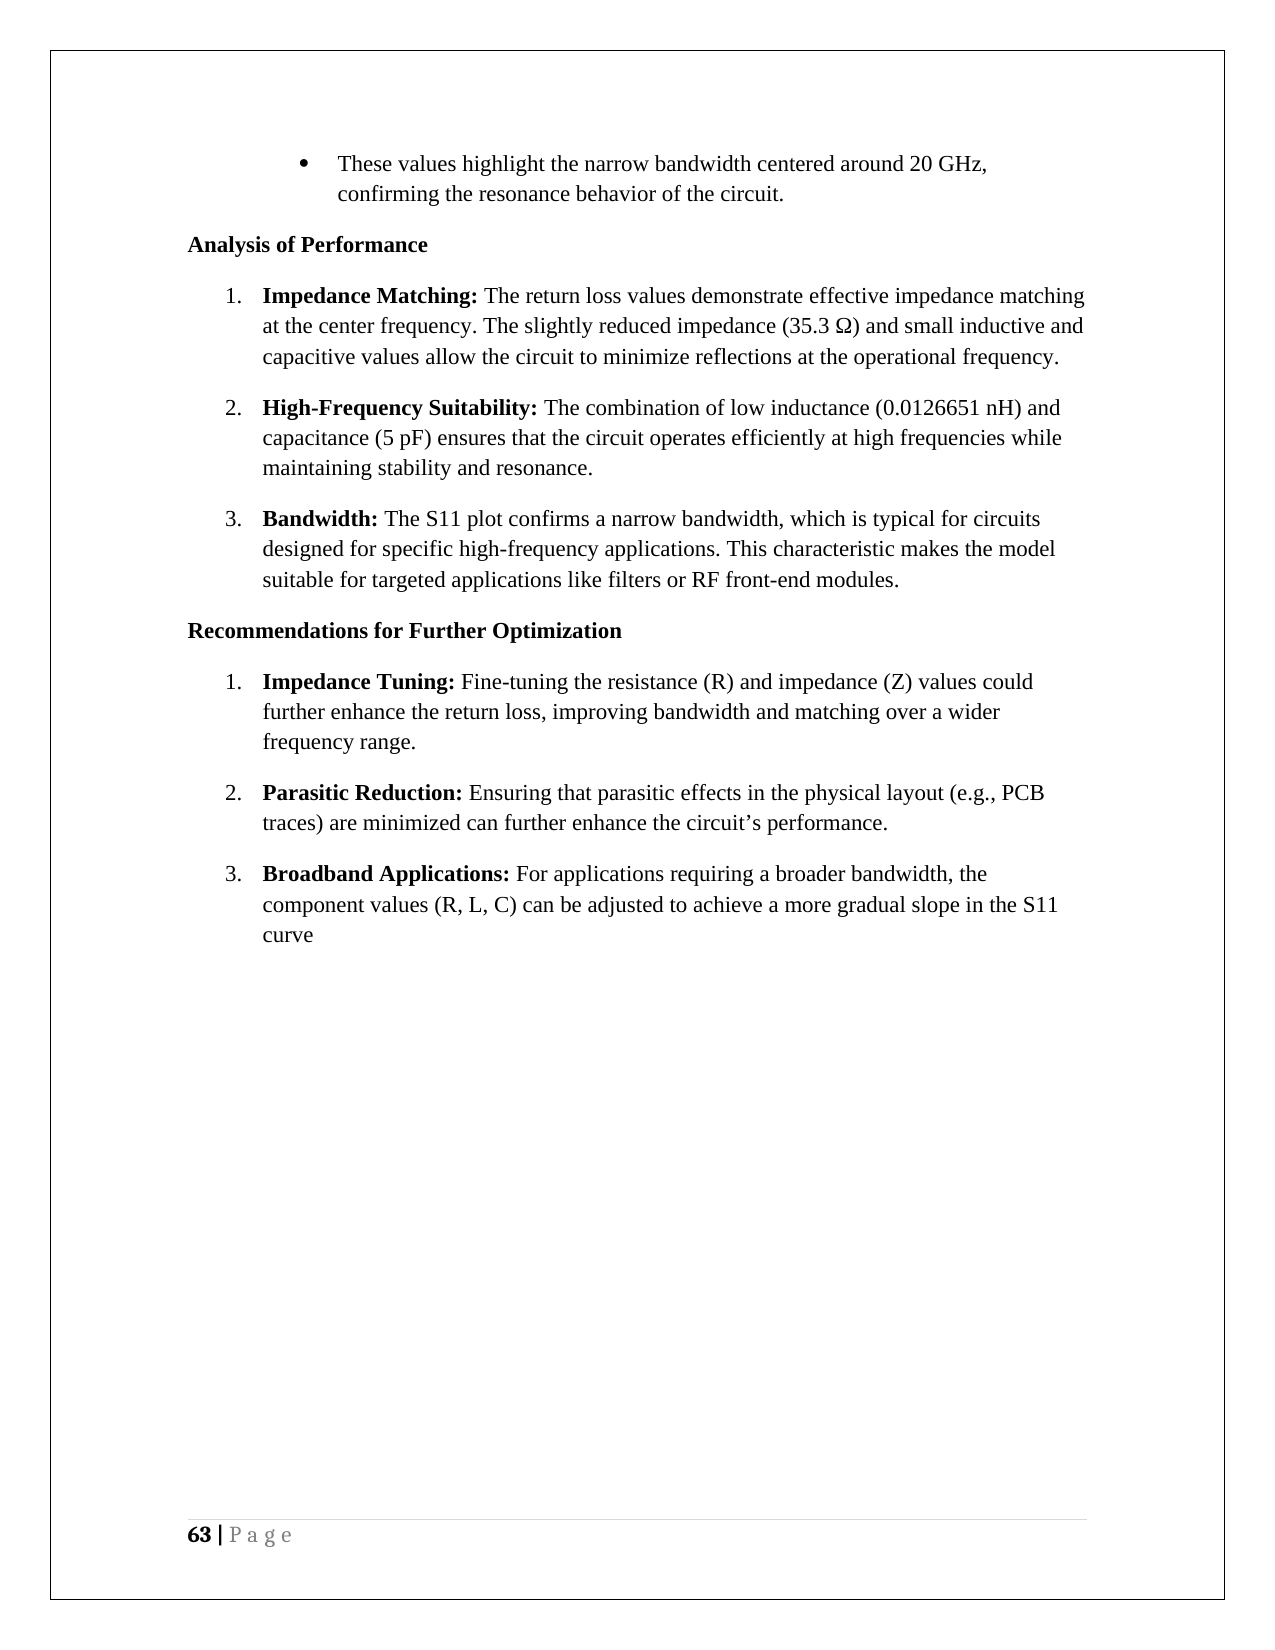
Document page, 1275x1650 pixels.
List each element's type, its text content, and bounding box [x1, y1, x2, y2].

list Impedance Tuning: Fine-tuning the resistance (R) and impedance (Z) values could further enhance the return loss, improving bandwidth and matching over a wider frequency range. [225, 668, 1087, 754]
list High-Frequency Suitability: The combination of low inductance (0.0126651 nH) and capacitance (5 pF) ensures that the circuit operates efficiently at high frequencies while maintaining stability and resonance. [225, 394, 1087, 481]
list Parasitic Reduction: Ensuring that parasitic effects in the physical layout (e.g., PCB traces) are minimized can further enhance the circuit’s performance. [225, 779, 1087, 836]
text Recommendations for Further Optimization [187, 617, 1087, 643]
list Impedance Matching: The return loss values demonstrate effective impedance matching at the center frequency. The slightly reduced impedance (35.3 Ω) and small inductive and capacitive values allow the circuit to minimize reflections at the operational frequency. [225, 282, 1087, 369]
text Analysis of Performance [187, 231, 1087, 258]
list Bandwidth: The S11 plot confirms a narrow bandwidth, which is typical for circuits designed for specific high-frequency applications. This characteristic makes the model suitable for targeted applications like filters or RF front-end modules. [225, 505, 1087, 592]
list Broadband Applications: For applications requiring a broader bandwidth, the component values (R, L, C) can be adjusted to achieve a more gradual slope in the S11 curve [225, 860, 1087, 947]
list These values highlight the narrow bandwidth centered around 20 GHz, confirming the resonance behavior of the circuit. [300, 150, 1087, 207]
